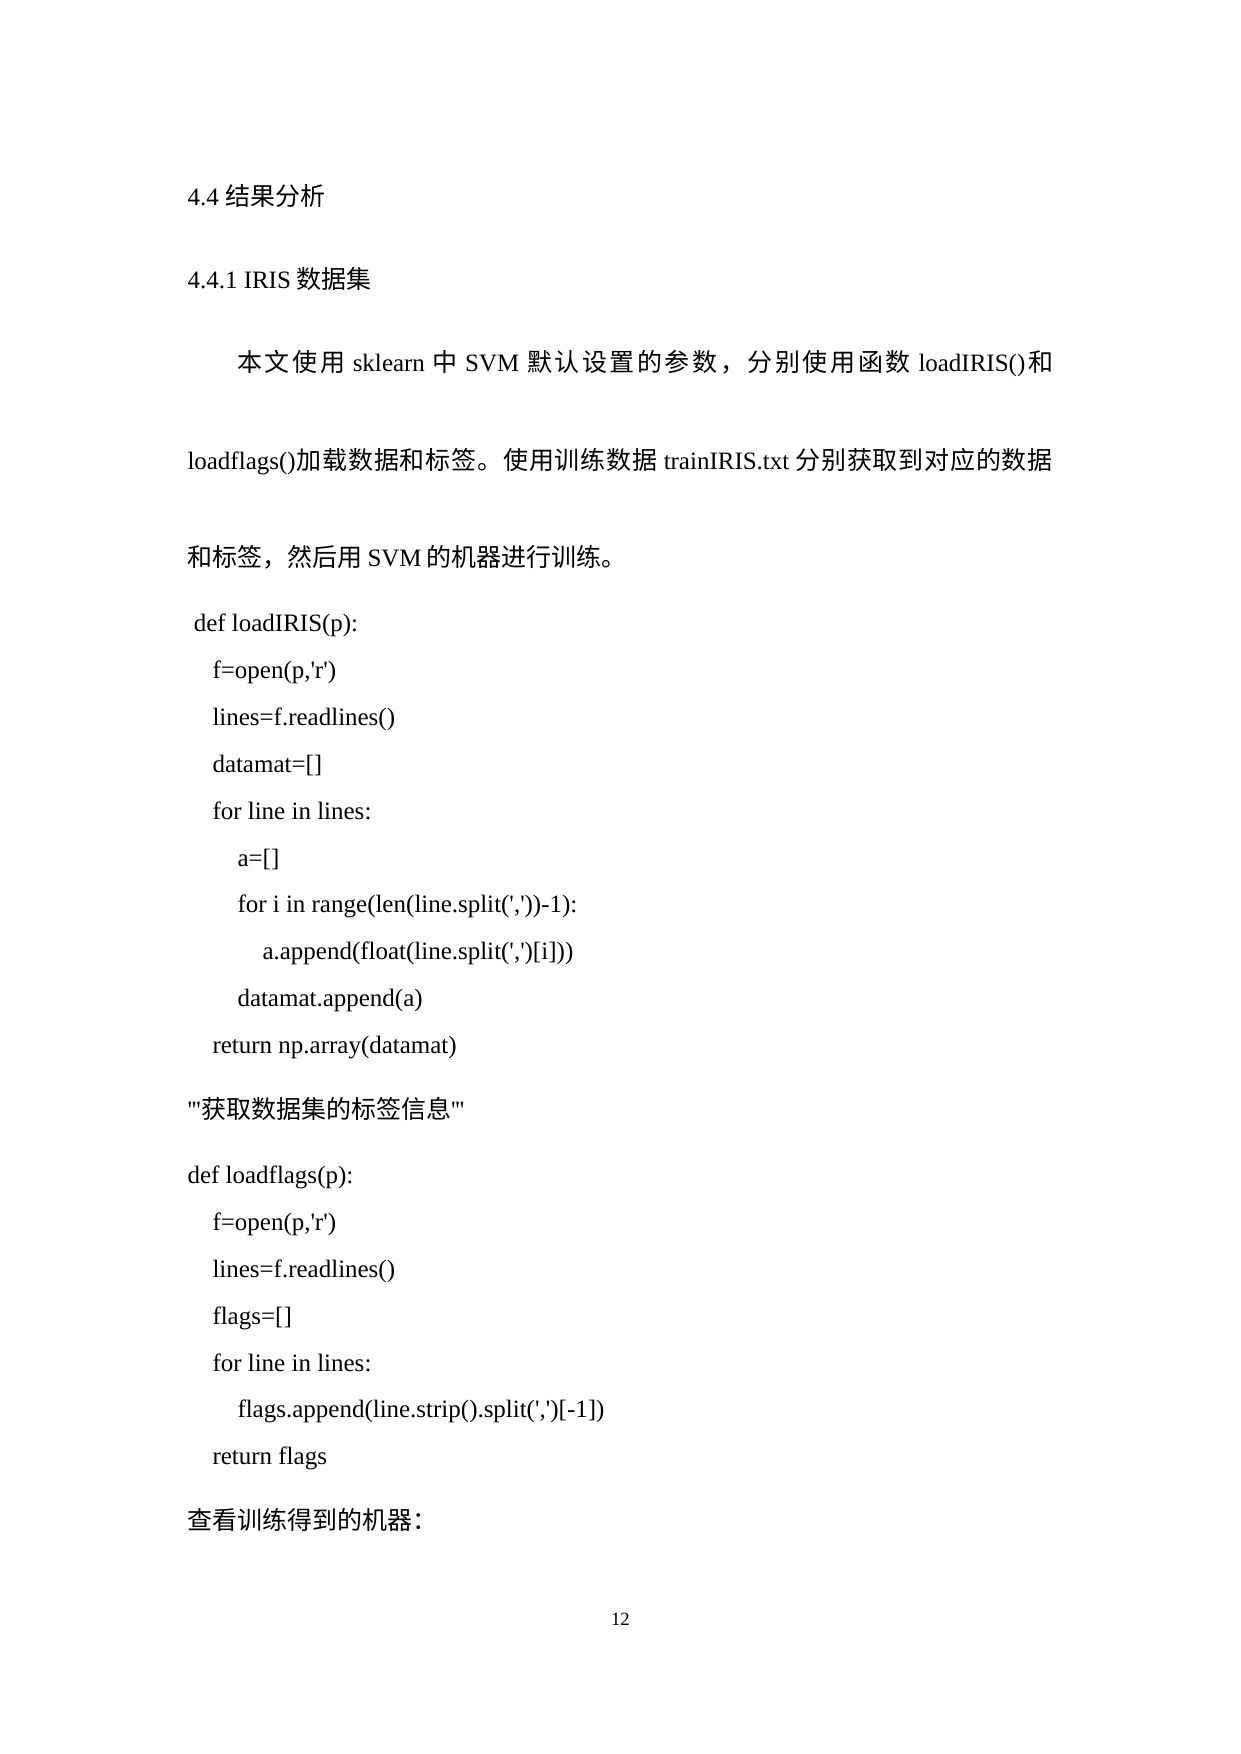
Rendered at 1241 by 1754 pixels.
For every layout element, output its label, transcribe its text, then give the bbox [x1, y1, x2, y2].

text datamat.append(a) [187, 981, 1053, 1014]
text for line in lines: [187, 1346, 1053, 1378]
text flags.append(line.strip().split(',')[-1]) [187, 1393, 1053, 1425]
text datamat=[] [187, 747, 1053, 779]
subtitle 4.4 结果分析 [187, 162, 1053, 227]
text for line in lines: [187, 794, 1053, 826]
text '''获取数据集的标签信息''' [187, 1075, 1053, 1140]
text a=[] [187, 841, 1053, 873]
subtitle 4.4.1 IRIS数据集 [187, 245, 1053, 310]
text for i in range(len(line.split(','))-1): [187, 888, 1053, 920]
text flags=[] [187, 1299, 1053, 1331]
text f=open(p,'r') [187, 1205, 1053, 1238]
text lines=f.readlines() [187, 700, 1053, 733]
text return np.array(datamat) [187, 1028, 1053, 1061]
text 查看训练得到的机器： [187, 1486, 1053, 1551]
text a.append(float(line.split(',')[i])) [187, 934, 1053, 967]
text return flags [187, 1439, 1053, 1472]
text f=open(p,'r') [187, 653, 1053, 686]
text def loadIRIS(p): [187, 606, 1053, 639]
text 本文使用sklearn中SVM默认设置的参数，分别使用函数loadIRIS()和loadflags()加载数据和标签。使用训练数据trainIRIS.txt分别获取到对应的数据和标签，然后用SVM的机器进行训练。 [187, 328, 1053, 588]
text lines=f.readlines() [187, 1252, 1053, 1284]
text def loadflags(p): [187, 1158, 1053, 1191]
